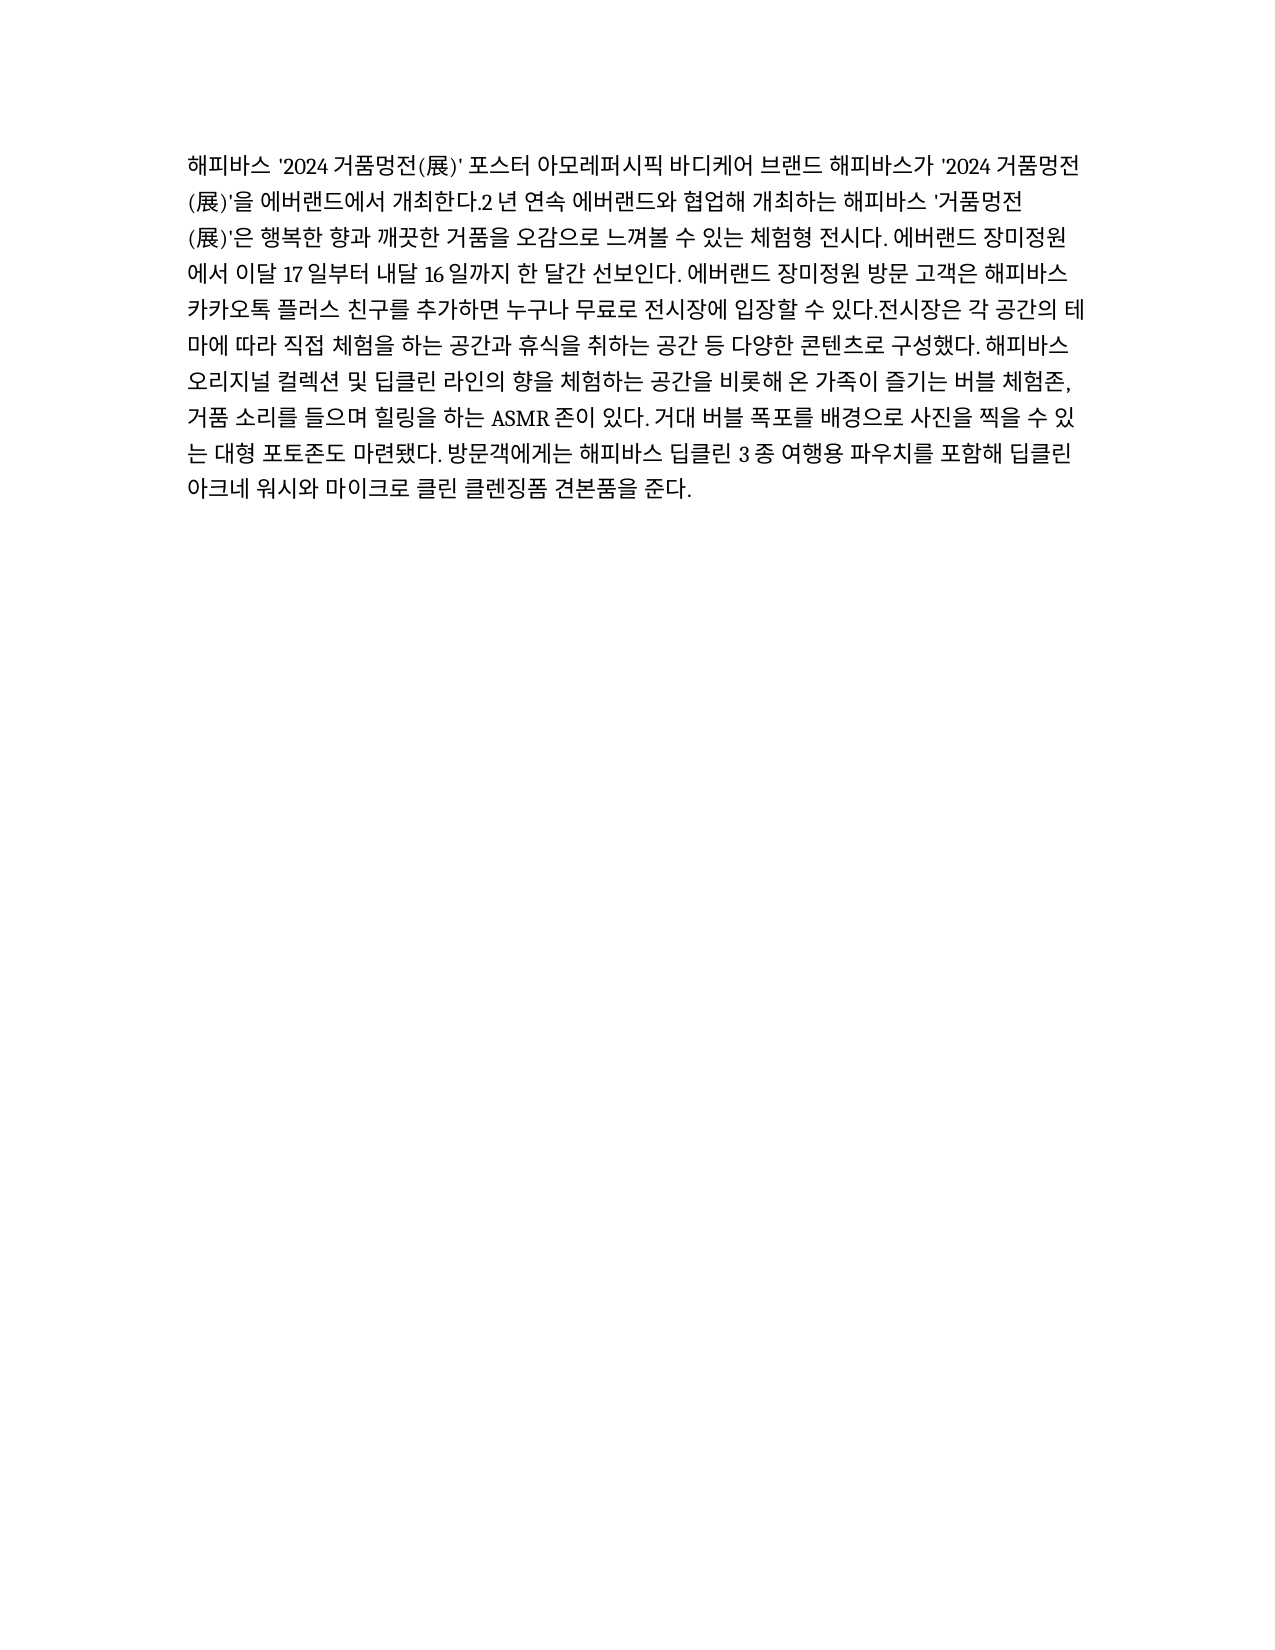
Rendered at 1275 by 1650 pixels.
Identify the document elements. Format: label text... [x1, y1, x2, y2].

text 해피바스 '2024 거품멍전(展)' 포스터 아모레퍼시픽 바디케어 브랜드 해피바스가 '2024 거품멍전(展)'을 에버랜드에서 개최한다.2년 연속 에버랜드와 협업해 개최하는 해피바스 '거품멍전(展)'은 행복한 향과 깨끗한 거품을 오감으로 느껴볼 수 있는 체험형 전시다. 에버랜드 장미정원에서 이달 17일부터 내달 16일까지 한 달간 선보인다. 에버랜드 장미정원 방문 고객은 해피바스 카카오톡 플러스 친구를 추가하면 누구나 무료로 전시장에 입장할 수 있다.전시장은 각 공간의 테마에 따라 직접 체험을 하는 공간과 휴식을 취하는 공간 등 다양한 콘텐츠로 구성했다. 해피바스 오리지널 컬렉션 및 딥클린 라인의 향을 체험하는 공간을 비롯해 온 가족이 즐기는 버블 체험존, 거품 소리를 들으며 힐링을 하는 ASMR존이 있다. 거대 버블 폭포를 배경으로 사진을 찍을 수 있는 대형 포토존도 마련됐다. 방문객에게는 해피바스 딥클린 3종 여행용 파우치를 포함해 딥클린 아크네 워시와 마이크로 클린 클렌징폼 견본품을 준다. [187, 150, 1087, 505]
